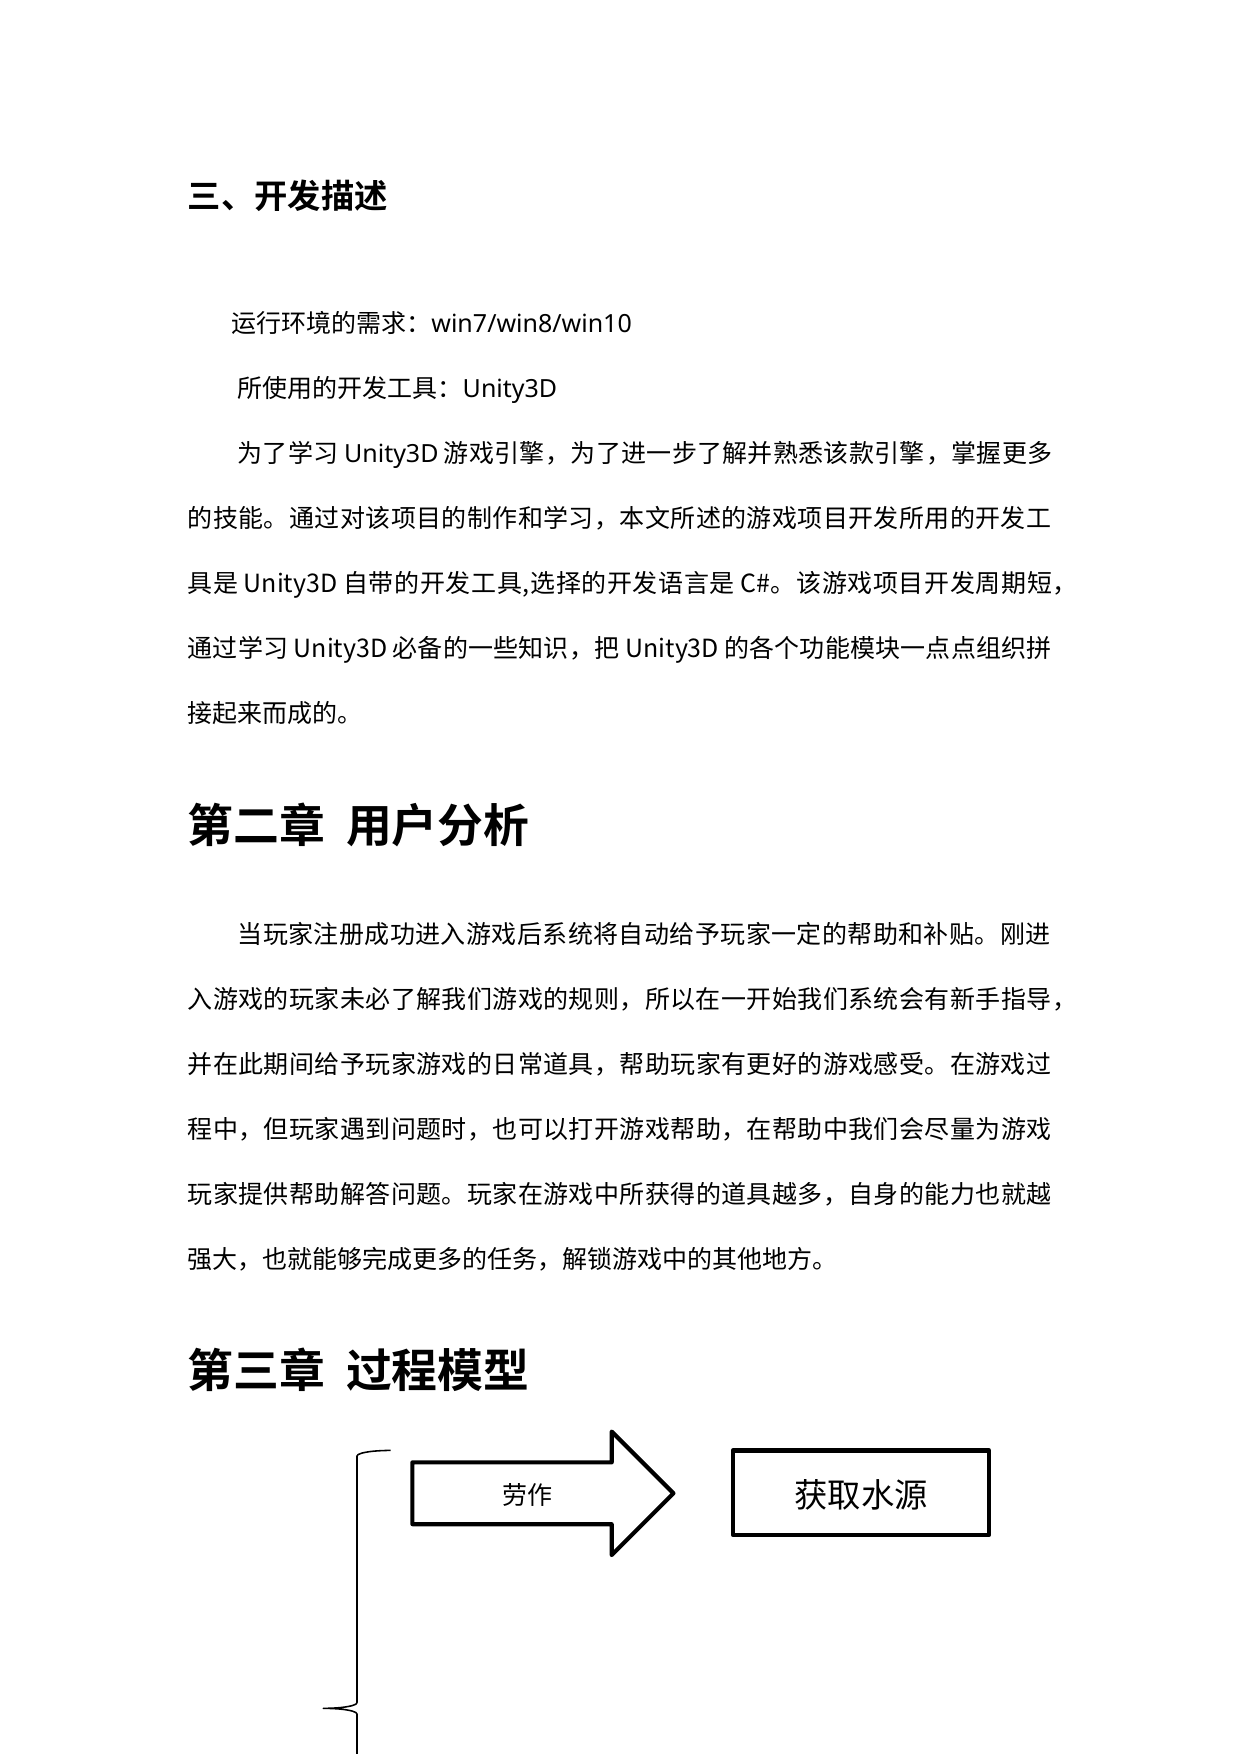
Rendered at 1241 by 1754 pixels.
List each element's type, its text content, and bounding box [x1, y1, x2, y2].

subtitle 第三章 过程模型 [187, 1319, 1053, 1417]
subtitle 第二章 用户分析 [187, 773, 1053, 871]
text 当玩家注册成功进入游戏后系统将自动给予玩家一定的帮助和补贴。刚进入游戏的玩家未必了解我们游戏的规则，所以在一开始我们系统会有新手指导，并在此期间给予玩家游戏的日常道具，帮助玩家有更好的游戏感受。在游戏过程中，但玩家遇到问题时，也可以打开游戏帮助，在帮助中我们会尽量为游戏玩家提供帮助解答问题。玩家在游戏中所获得的道具越多，自身的能力也就越强大，也就能够完成更多的任务，解锁游戏中的其他地方。 [187, 900, 1053, 1290]
text 所使用的开发工具：Unity3D [187, 354, 1053, 419]
text 运行环境的需求：win7/win8/win10 [187, 289, 1053, 354]
text 为了学习Unity3D游戏引擎，为了进一步了解并熟悉该款引擎，掌握更多的技能。通过对该项目的制作和学习，本文所述的游戏项目开发所用的开发工具是Unity3D自带的开发工具,选择的开发语言是C#。该游戏项目开发周期短，通过学习Unity3D必备的一些知识，把Unity3D的各个功能模块一点点组织拼接起来而成的。 [187, 419, 1053, 744]
subtitle 三、开发描述 [187, 162, 1053, 227]
